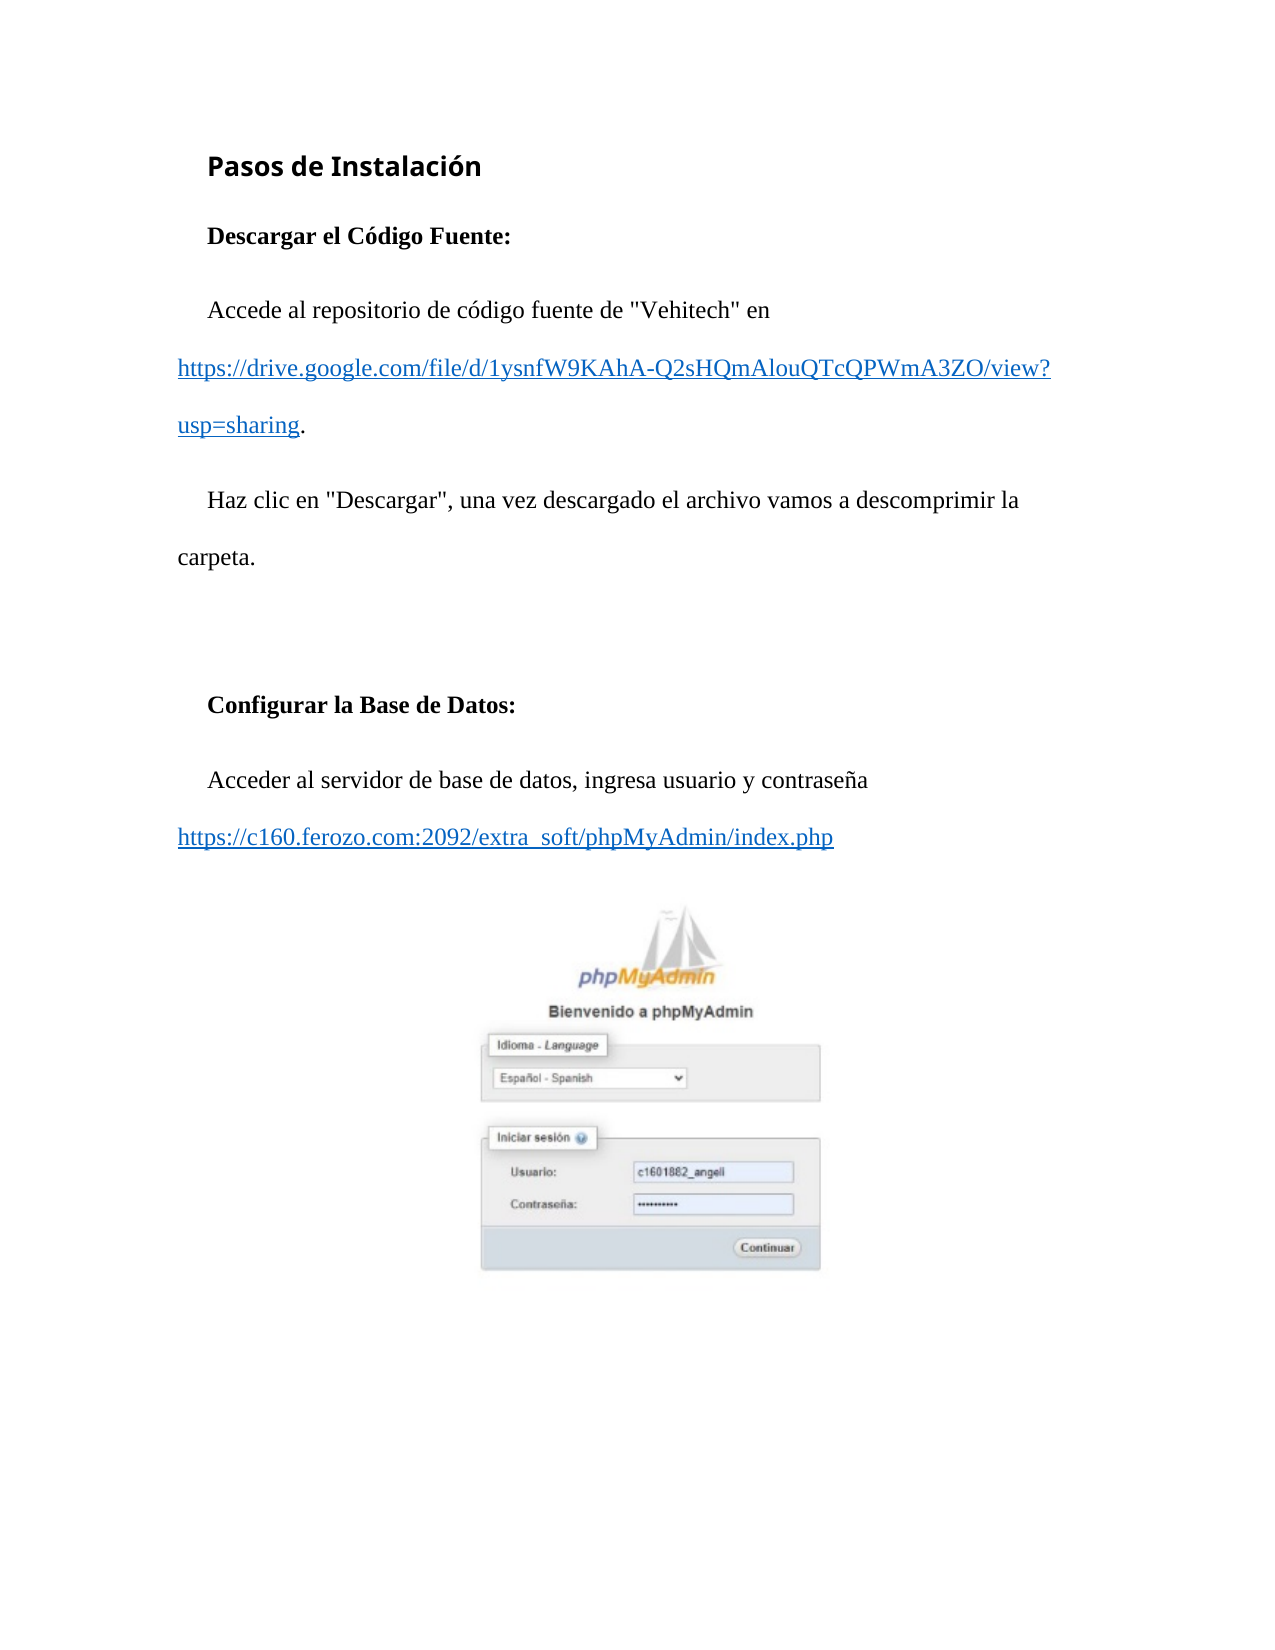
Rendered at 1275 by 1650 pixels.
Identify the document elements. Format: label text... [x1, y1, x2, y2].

text Descargar el Código Fuente: [177, 221, 1098, 250]
text Accede al repositorio de código fuente de "Vehitech" en https://drive.google.com/file/d/1ysnfW9KAhA-Q2sHQmAlouQTcQPWmA3ZO/view?usp=sharing. [177, 296, 1098, 439]
text Acceder al servidor de base de datos, ingresa usuario y contraseña https://c160.ferozo.com:2092/extra_soft/phpMyAdmin/index.php [177, 765, 1098, 851]
picture [439, 896, 866, 1321]
text Haz clic en "Descargar", una vez descargado el archivo vamos a descomprimir la carpeta. [177, 485, 1098, 571]
text Configurar la Base de Datos: [177, 691, 1098, 719]
subtitle Pasos de Instalación [177, 148, 1098, 184]
